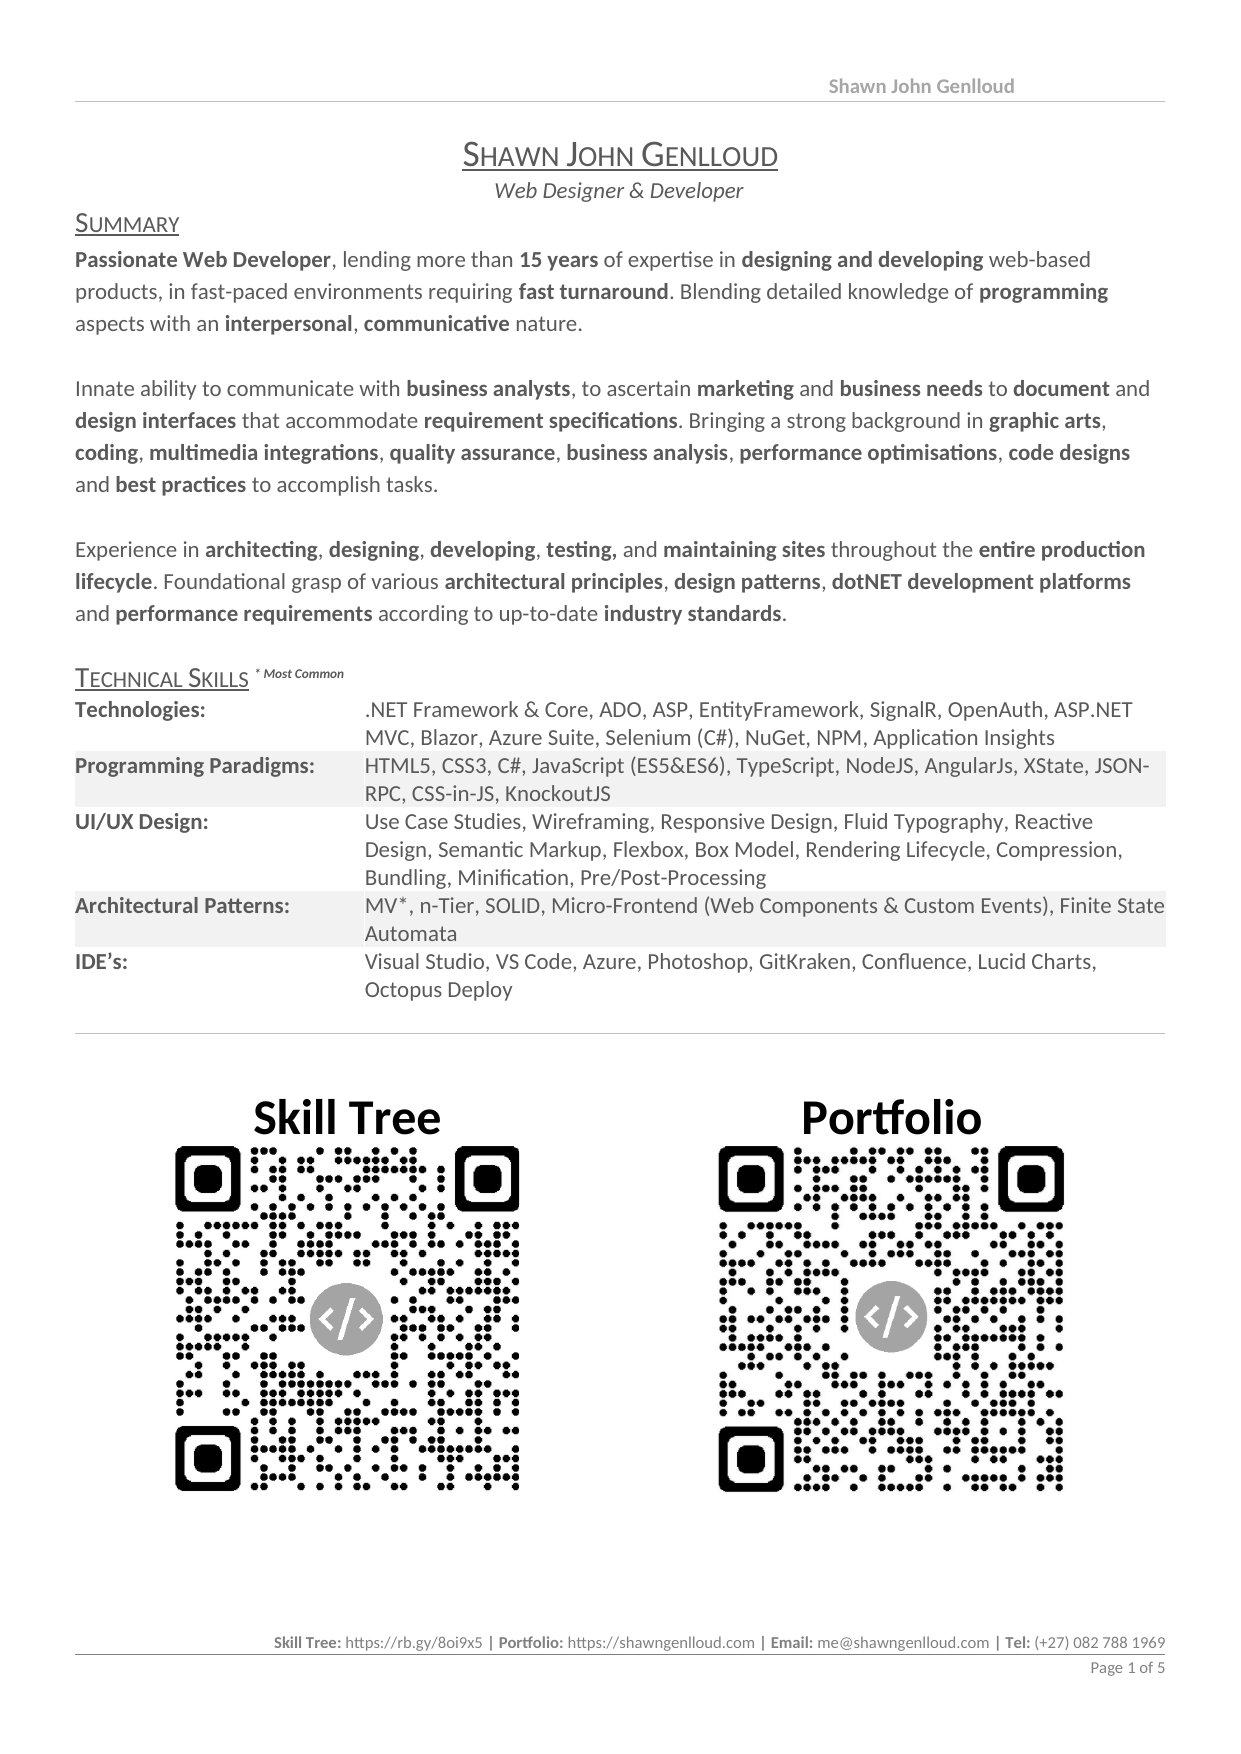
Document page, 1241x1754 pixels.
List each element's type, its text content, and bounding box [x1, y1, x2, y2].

table_cell MV*, n-Tier, SOLID, Micro-Frontend (Web Components & Custom Events), Finite State Automata [365, 891, 1166, 947]
table_cell Use Case Studies, Wireframing, Responsive Design, Fluid Typography, Reactive Design, Semantic Markup, Flexbox, Box Model, Rendering Lifecycle, Compression, Bundling, Minification, Pre/Post-Processing [365, 807, 1166, 891]
table_cell .NET Framework & Core, ADO, ASP, EntityFramework, SignalR, OpenAuth, ASP.NET MVC, Blazor, Azure Suite, Selenium (C#), NuGet, NPM, Application Insights [365, 695, 1166, 751]
table_header Portfolio [620, 1086, 1164, 1553]
table_cell Programming Paradigms: [75, 751, 364, 807]
table_cell HTML5, CSS3, C#, JavaScript (ES5&ES6), TypeScript, NodeJS, AngularJs, XState, JSON-RPC, CSS-in-JS, KnockoutJS [365, 751, 1166, 807]
table_cell Visual Studio, VS Code, Azure, Photoshop, GitKraken, Confluence, Lucid Charts, Octopus Deploy [365, 947, 1166, 1003]
text Innate ability to communicate with business analysts, to ascertain marketing and business needs to document and design interfaces that accommodate requirement specifications. Bringing a strong background in graphic arts, coding, multimedia integrations, quality assurance, business analysis, performance optimisations, code designs and best practices to accomplish tasks. [75, 374, 1165, 498]
table_cell Architectural Patterns: [75, 891, 364, 947]
text Experience in architecting, designing, developing, testing, and maintaining sites throughout the entire production lifecycle. Foundational grasp of various architectural principles, design patterns, dotNET development platforms and performance requirements according to up-to-date industry standards. [75, 535, 1165, 627]
text SUMMARY [75, 204, 1165, 240]
table_cell UI/UX Design: [75, 807, 364, 891]
text SHAWN JOHN GENLLOUD Web Designer & Developer [75, 130, 1165, 204]
table_header Skill Tree [75, 1086, 619, 1553]
table_cell Technologies: [75, 695, 364, 751]
text Passionate Web Developer, lending more than 15 years of expertise in designing and developing web-based products, in fast-paced environments requiring fast turnaround. Blending detailed knowledge of programming aspects with an interpersonal, communicative nature. [75, 245, 1165, 337]
table_header TECHNICAL SKILLS * Most Common [75, 659, 364, 695]
table_cell IDE’s: [75, 947, 364, 1003]
